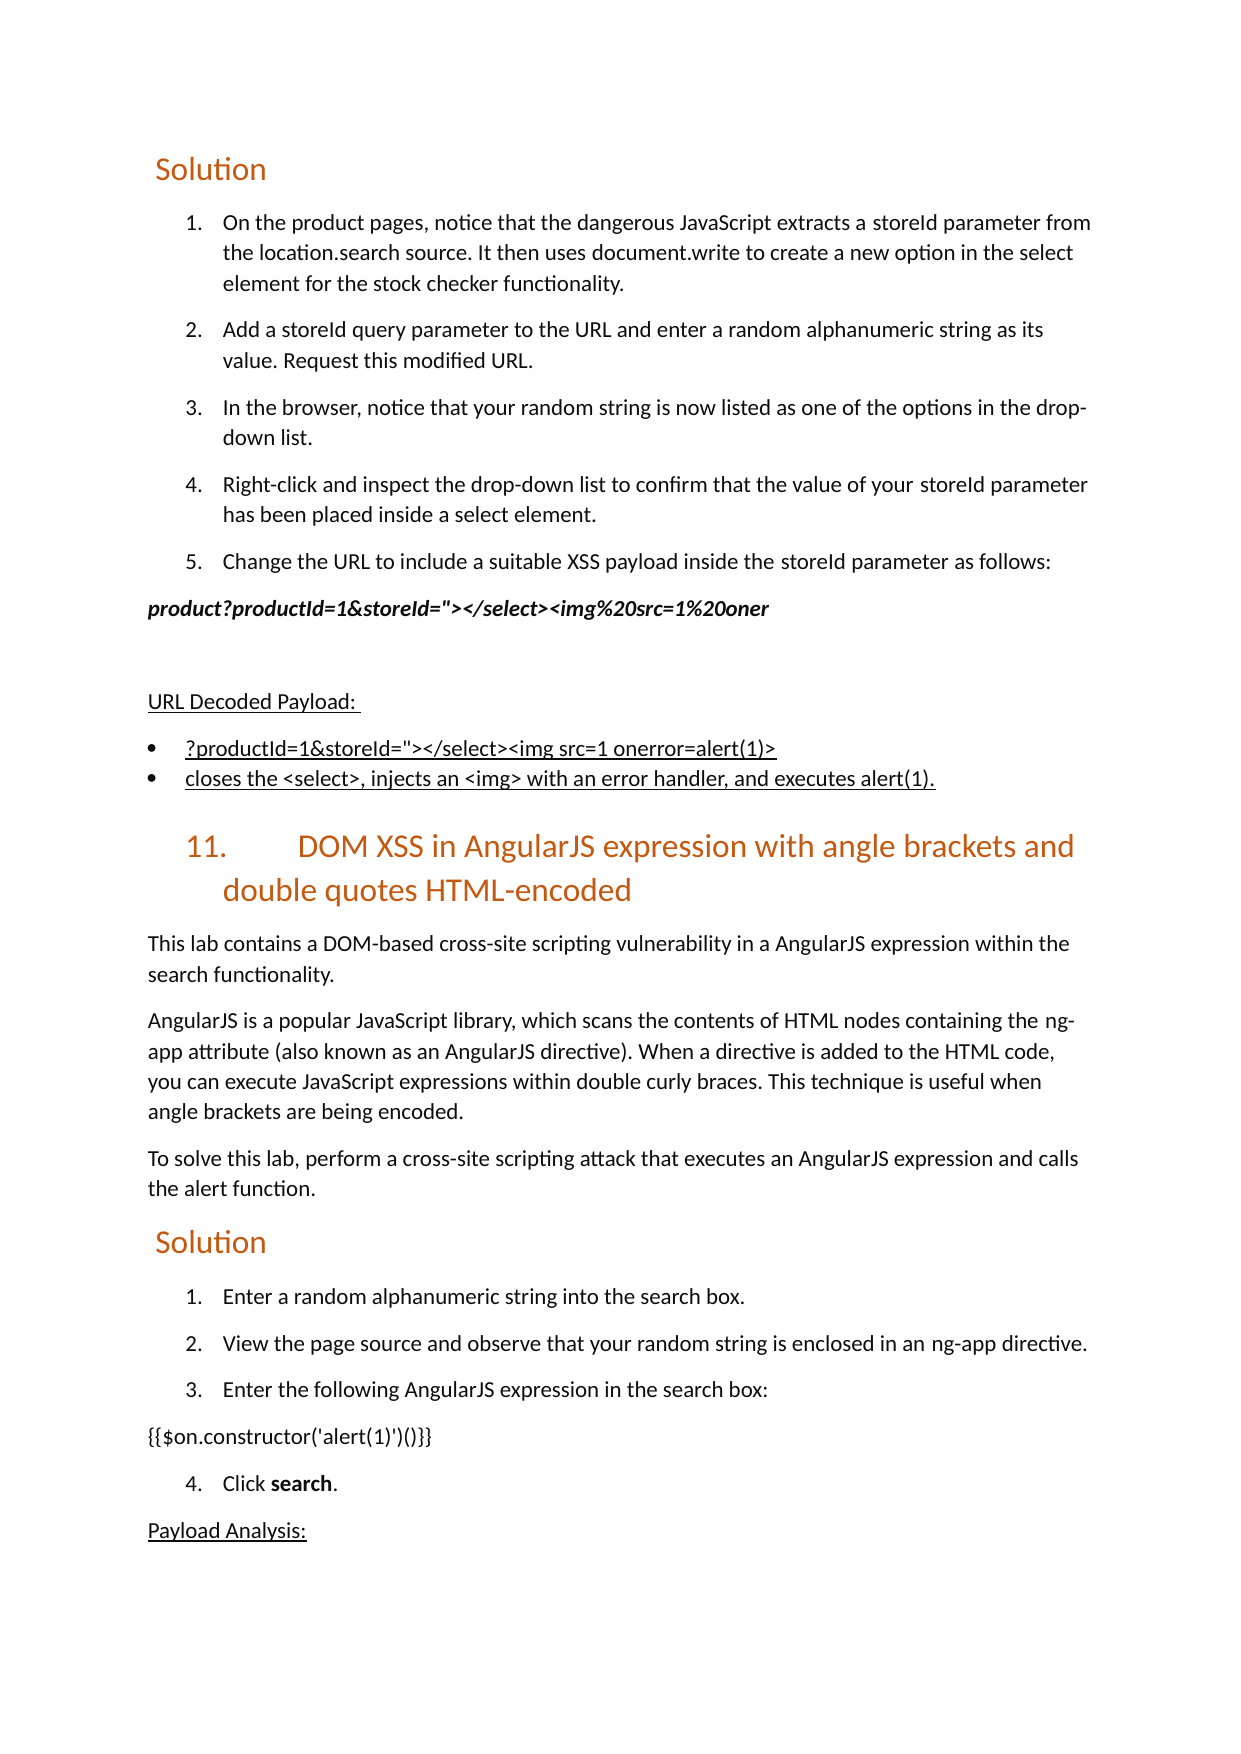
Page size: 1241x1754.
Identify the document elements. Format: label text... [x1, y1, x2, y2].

list Click search. [185, 1469, 1093, 1497]
list closes the <select>, injects an <img> with an error handler, and executes alert(1). [148, 764, 1093, 792]
list Enter the following AngularJS expression in the search box: [185, 1376, 1093, 1403]
text AngularJS is a popular JavaScript library, which scans the contents of HTML nodes containing the ng-app attribute (also known as an AngularJS directive). When a directive is added to the HTML code, you can execute JavaScript expressions within double curly braces. This technique is useful when angle brackets are being encoded. [148, 1007, 1093, 1125]
text Solution [148, 148, 1093, 188]
list On the product pages, notice that the dangerous JavaScript extracts a storeId parameter from the location.search source. It then uses document.write to create a new option in the select element for the stock checker functionality. [185, 208, 1093, 297]
list Enter a random alphanumeric string into the search box. [185, 1282, 1093, 1310]
list In the browser, notice that your random string is now listed as one of the options in the drop-down list. [185, 393, 1093, 451]
text This lab contains a DOM-based cross-site scripting vulnerability in a AngularJS expression within the search functionality. [148, 929, 1093, 988]
list View the page source and observe that your random string is enclosed in an ng-app directive. [185, 1329, 1093, 1357]
text To solve this lab, perform a cross-site scripting attack that executes an AngularJS expression and calls the alert function. [148, 1144, 1093, 1202]
list Change the URL to include a suitable XSS payload inside the storeId parameter as follows: [185, 547, 1093, 575]
text Solution [148, 1221, 1093, 1262]
text {{$on.constructor('alert(1)')()}} [148, 1422, 1093, 1450]
list Add a storeId query parameter to the URL and enter a random alphanumeric string as its value. Request this modified URL. [185, 316, 1093, 374]
text Payload Analysis: [148, 1516, 1093, 1544]
list DOM XSS in AngularJS expression with angle brackets and double quotes HTML-encoded [185, 825, 1093, 909]
list ?productId=1&storeId="></select><img src=1 onerror=alert(1)> [148, 734, 1093, 762]
text URL Decoded Payload: [148, 687, 1093, 715]
list Right-click and inspect the drop-down list to confirm that the value of your storeId parameter has been placed inside a select element. [185, 470, 1093, 528]
text product?productId=1&storeId="></select><img%20src=1%20oner [148, 594, 1093, 622]
